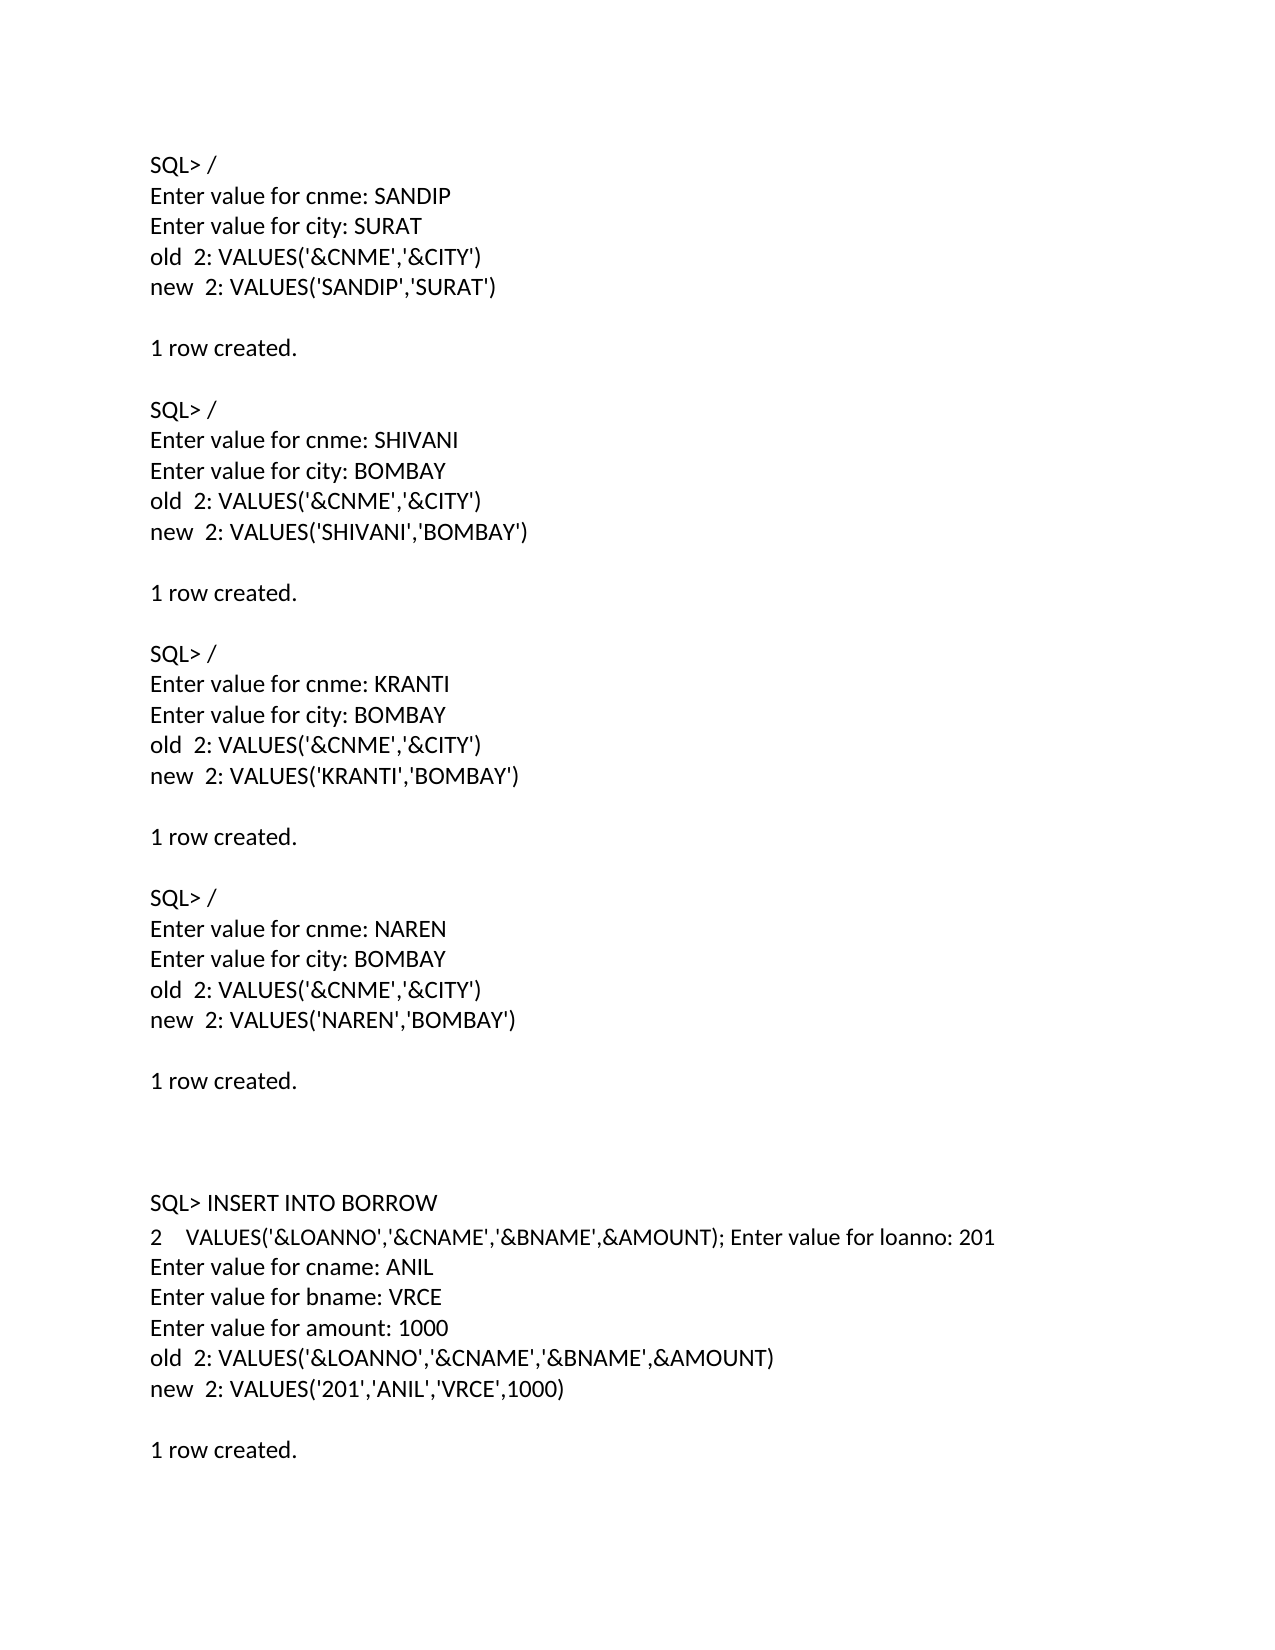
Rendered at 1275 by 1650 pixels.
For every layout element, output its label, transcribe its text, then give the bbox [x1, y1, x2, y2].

text new 2: VALUES('201','ANIL','VRCE',1000) [150, 1373, 1125, 1403]
text SQL> INSERT INTO BORROW [150, 1187, 1125, 1218]
text Enter value for cname: ANIL [150, 1251, 1125, 1281]
text new 2: VALUES('KRANTI','BOMBAY') [150, 760, 1125, 791]
text SQL> / [150, 638, 1125, 668]
text new 2: VALUES('SANDIP','SURAT') [150, 272, 1125, 302]
text SQL> / [150, 149, 1125, 180]
text Enter value for city: SURAT [150, 211, 1125, 241]
text Enter value for bname: VRCE [150, 1281, 1125, 1312]
text 1 row created. [150, 821, 1125, 852]
text old 2: VALUES('&CNME','&CITY') [150, 241, 1125, 272]
text old 2: VALUES('&CNME','&CITY') [150, 729, 1125, 760]
text Enter value for city: BOMBAY [150, 455, 1125, 485]
text 1 row created. [150, 332, 1125, 363]
text Enter value for city: BOMBAY [150, 943, 1125, 974]
text 1 row created. [150, 577, 1125, 607]
text Enter value for cnme: SHIVANI [150, 424, 1125, 455]
text Enter value for cnme: NAREN [150, 913, 1125, 943]
text 1 row created. [150, 1434, 1125, 1464]
text Enter value for cnme: SANDIP [150, 180, 1125, 211]
text new 2: VALUES('NAREN','BOMBAY') [150, 1004, 1125, 1035]
text old 2: VALUES('&CNME','&CITY') [150, 485, 1125, 516]
text Enter value for city: BOMBAY [150, 699, 1125, 729]
text 1 row created. [150, 1065, 1125, 1096]
text new 2: VALUES('SHIVANI','BOMBAY') [150, 516, 1125, 546]
text SQL> / [150, 882, 1125, 913]
text SQL> / [150, 394, 1125, 424]
text Enter value for cnme: KRANTI [150, 668, 1125, 699]
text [150, 1342, 1125, 1373]
list VALUES('&LOANNO','&CNAME','&BNAME',&AMOUNT); Enter value for loanno: 201 [150, 1223, 1125, 1251]
text Enter value for amount: 1000 [150, 1312, 1125, 1342]
text old 2: VALUES('&CNME','&CITY') [150, 974, 1125, 1004]
